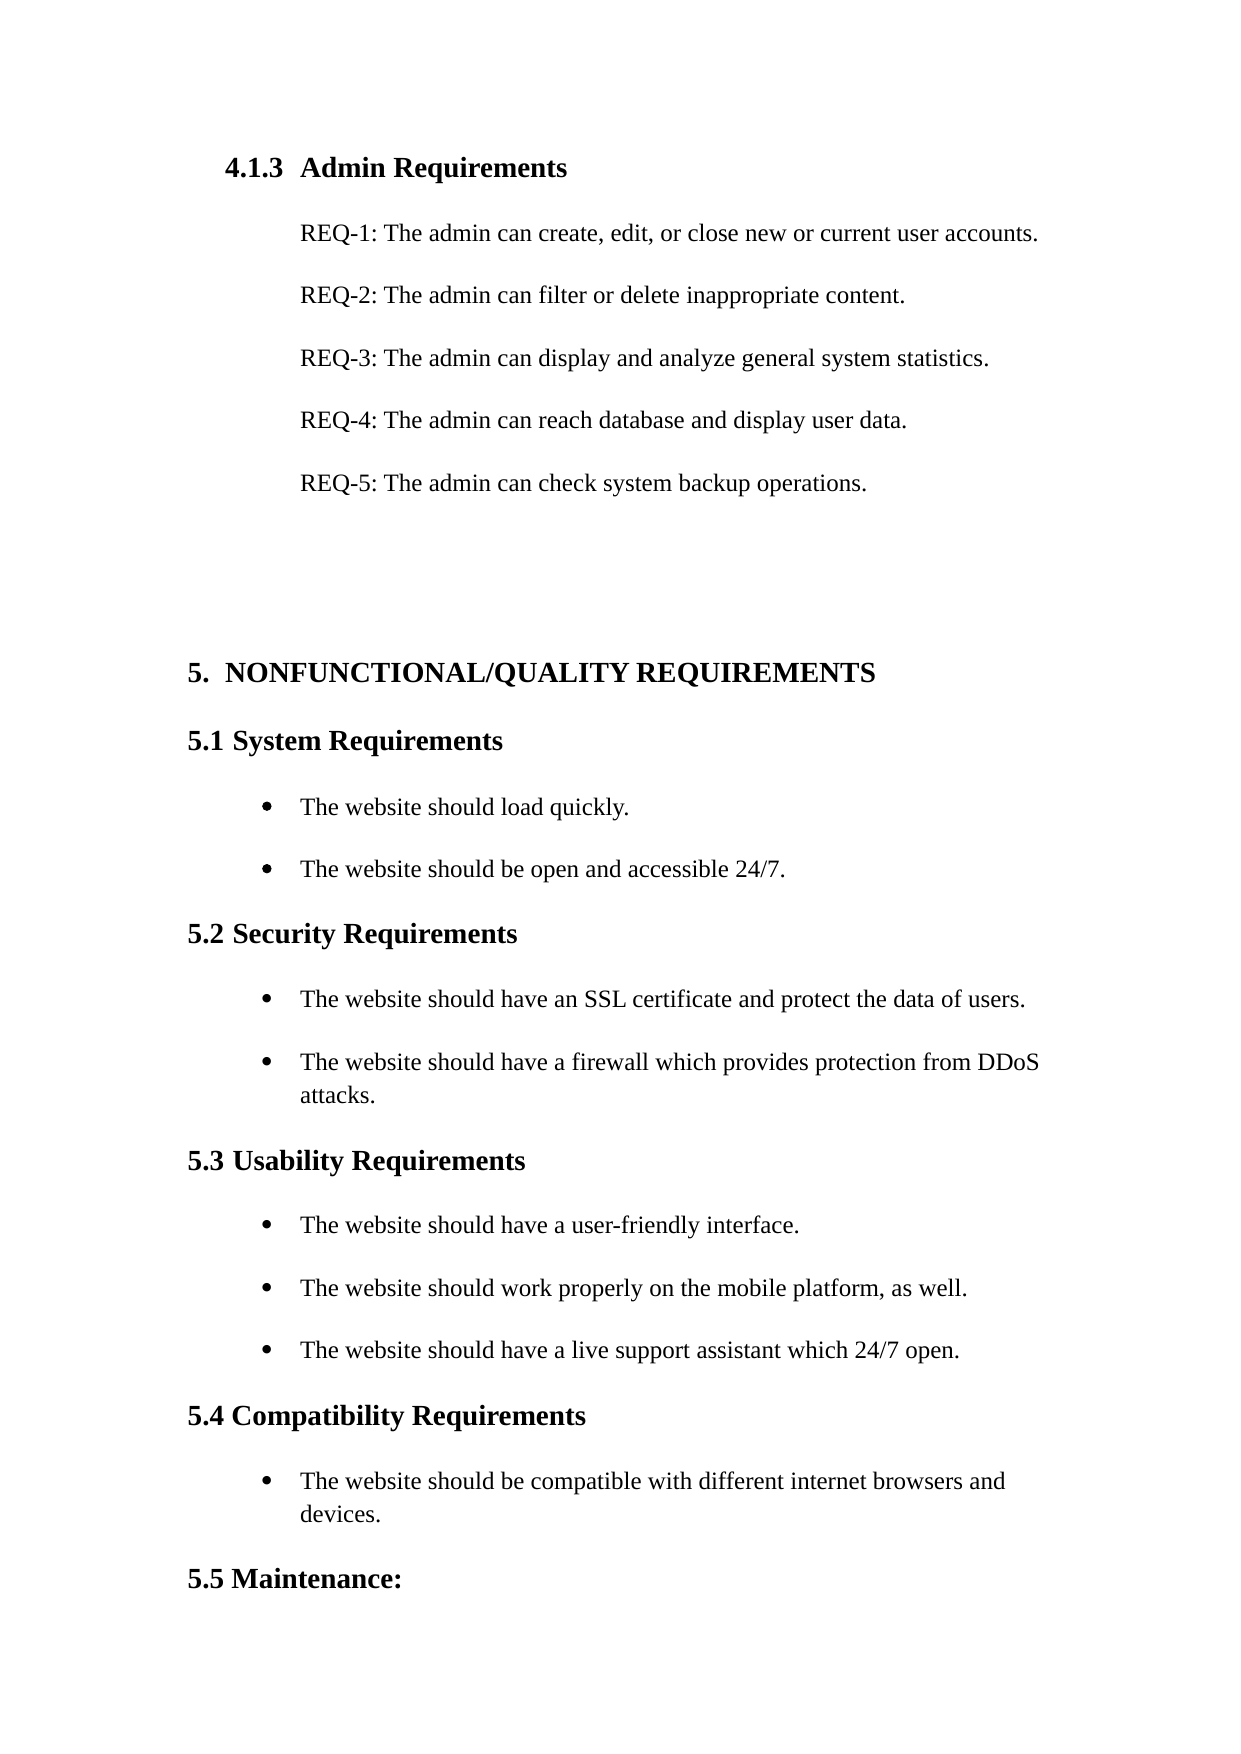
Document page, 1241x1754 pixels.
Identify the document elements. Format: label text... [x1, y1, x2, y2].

list The website should load quickly. [262, 792, 1090, 820]
text REQ-4: The admin can reach database and display user data. [300, 406, 1090, 434]
list Maintenance: [187, 1562, 1090, 1595]
text REQ-1: The admin can create, edit, or close new or current user accounts. [300, 218, 1090, 247]
list The website should have a firewall which provides protection from DDoS attacks. [262, 1047, 1090, 1109]
list Security Requirements [187, 917, 1090, 950]
list System Requirements [187, 723, 1090, 757]
list The website should have a user-friendly interface. [262, 1211, 1090, 1239]
text REQ-5: The admin can check system backup operations. [300, 468, 1090, 497]
list The website should work properly on the mobile platform, as well. [262, 1273, 1090, 1302]
list Usability Requirements [187, 1143, 1090, 1176]
list Admin Requirements [225, 150, 1090, 183]
list Compatibility Requirements [187, 1398, 1090, 1432]
list NONFUNCTIONAL/QUALITY REQUIREMENTS [187, 656, 1090, 689]
list The website should have an SSL certificate and protect the data of users. [262, 984, 1090, 1013]
list The website should be compatible with different internet browsers and devices. [262, 1466, 1090, 1528]
text REQ-3: The admin can display and analyze general system statistics. [300, 343, 1090, 372]
list The website should have a live support assistant which 24/7 open. [262, 1336, 1090, 1364]
text REQ-2: The admin can filter or delete inappropriate content. [300, 281, 1090, 309]
list The website should be open and accessible 24/7. [262, 854, 1090, 883]
